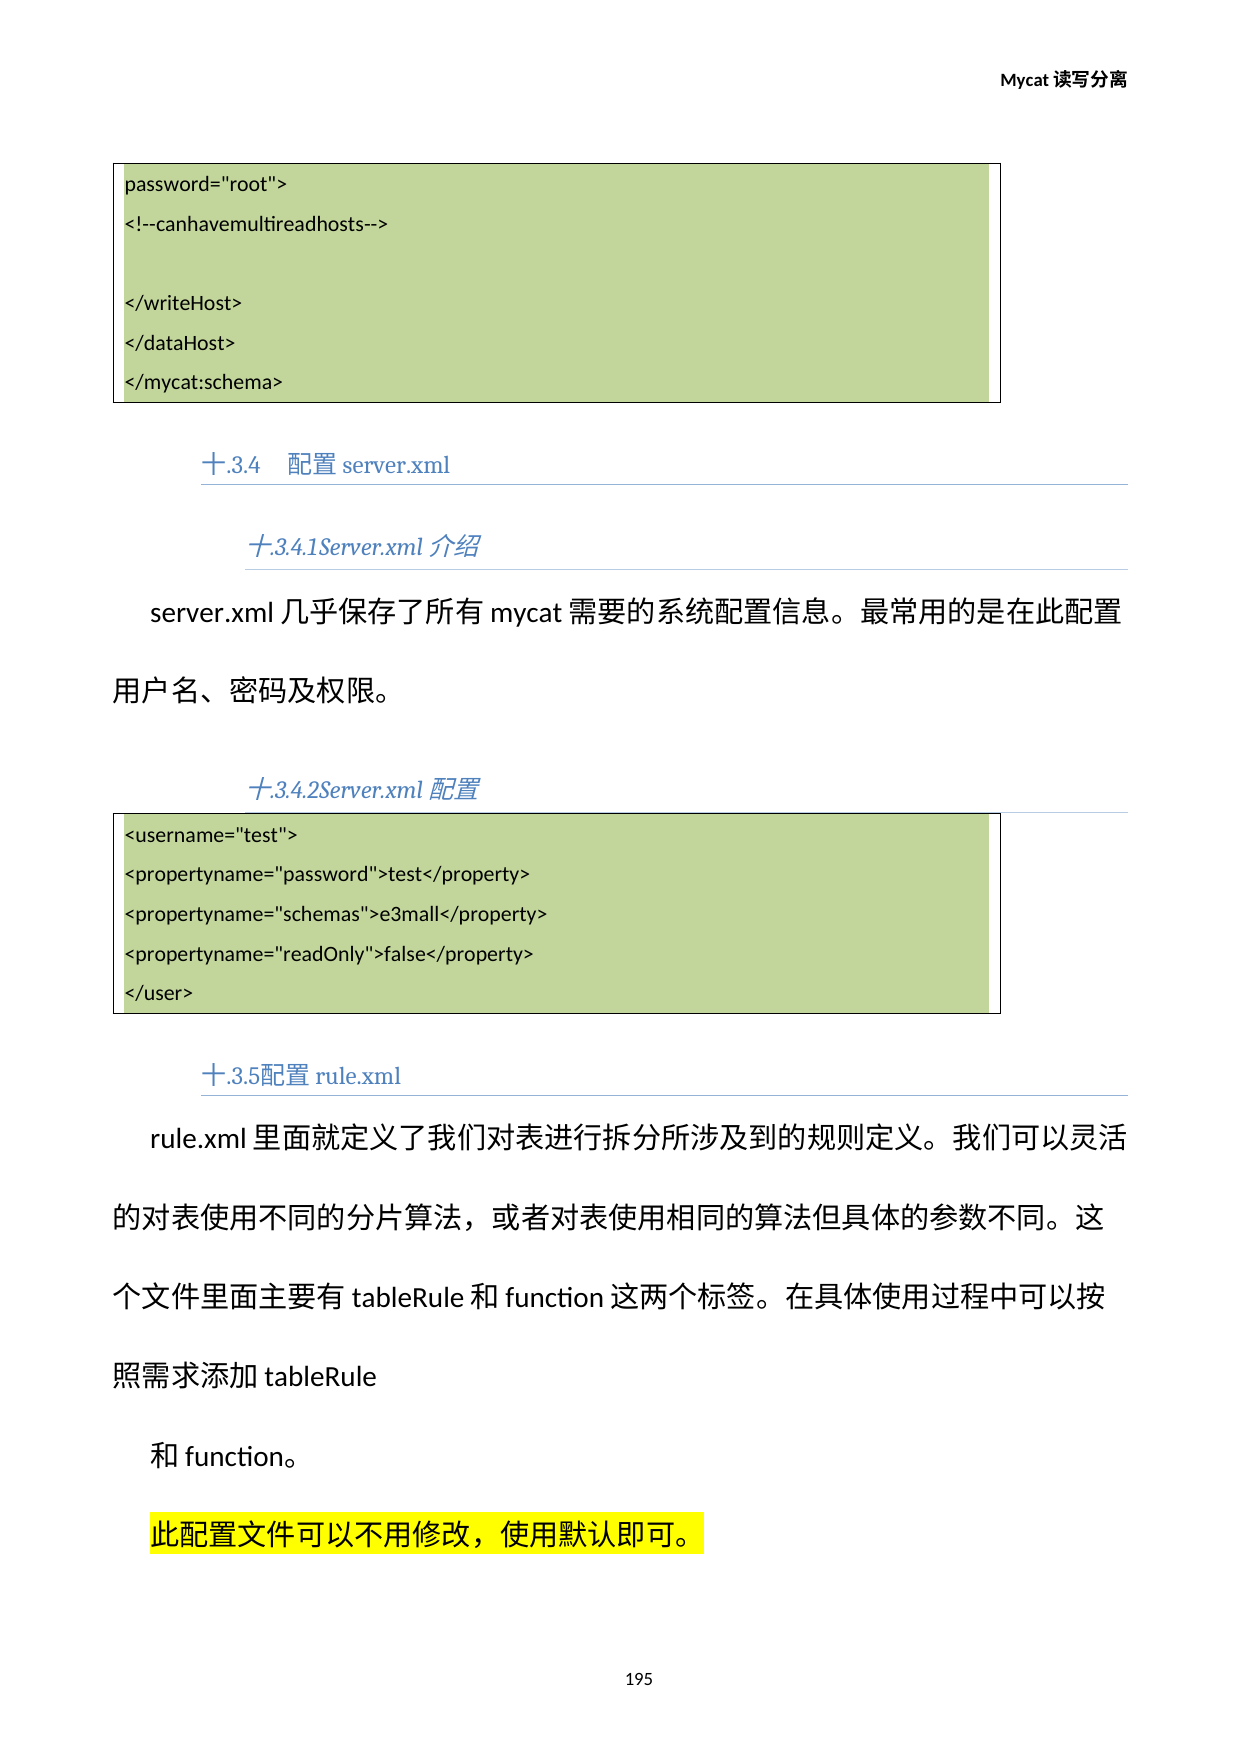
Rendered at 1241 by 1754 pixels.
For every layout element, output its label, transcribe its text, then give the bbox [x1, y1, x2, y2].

subtitle 配置server.xml [201, 442, 1128, 484]
subtitle Server.xml配置 [245, 768, 1128, 812]
subtitle Server.xml介绍 [245, 525, 1128, 569]
text server.xml几乎保存了所有mycat需要的系统配置信息。最常用的是在此配置用户名、密码及权限。 [112, 570, 1128, 729]
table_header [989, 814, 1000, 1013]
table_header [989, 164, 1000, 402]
text rule.xml里面就定义了我们对表进行拆分所涉及到的规则定义。我们可以灵活的对表使用不同的分片算法，或者对表使用相同的算法但具体的参数不同。这个文件里面主要有tableRule和function这两个标签。在具体使用过程中可以按照需求添加tableRule [112, 1096, 1128, 1414]
text 此配置文件可以不用修改，使用默认即可。 [112, 1493, 1128, 1572]
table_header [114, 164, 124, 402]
subtitle 配置rule.xml [201, 1053, 1128, 1095]
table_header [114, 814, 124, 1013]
text 和function。 [112, 1414, 1128, 1493]
